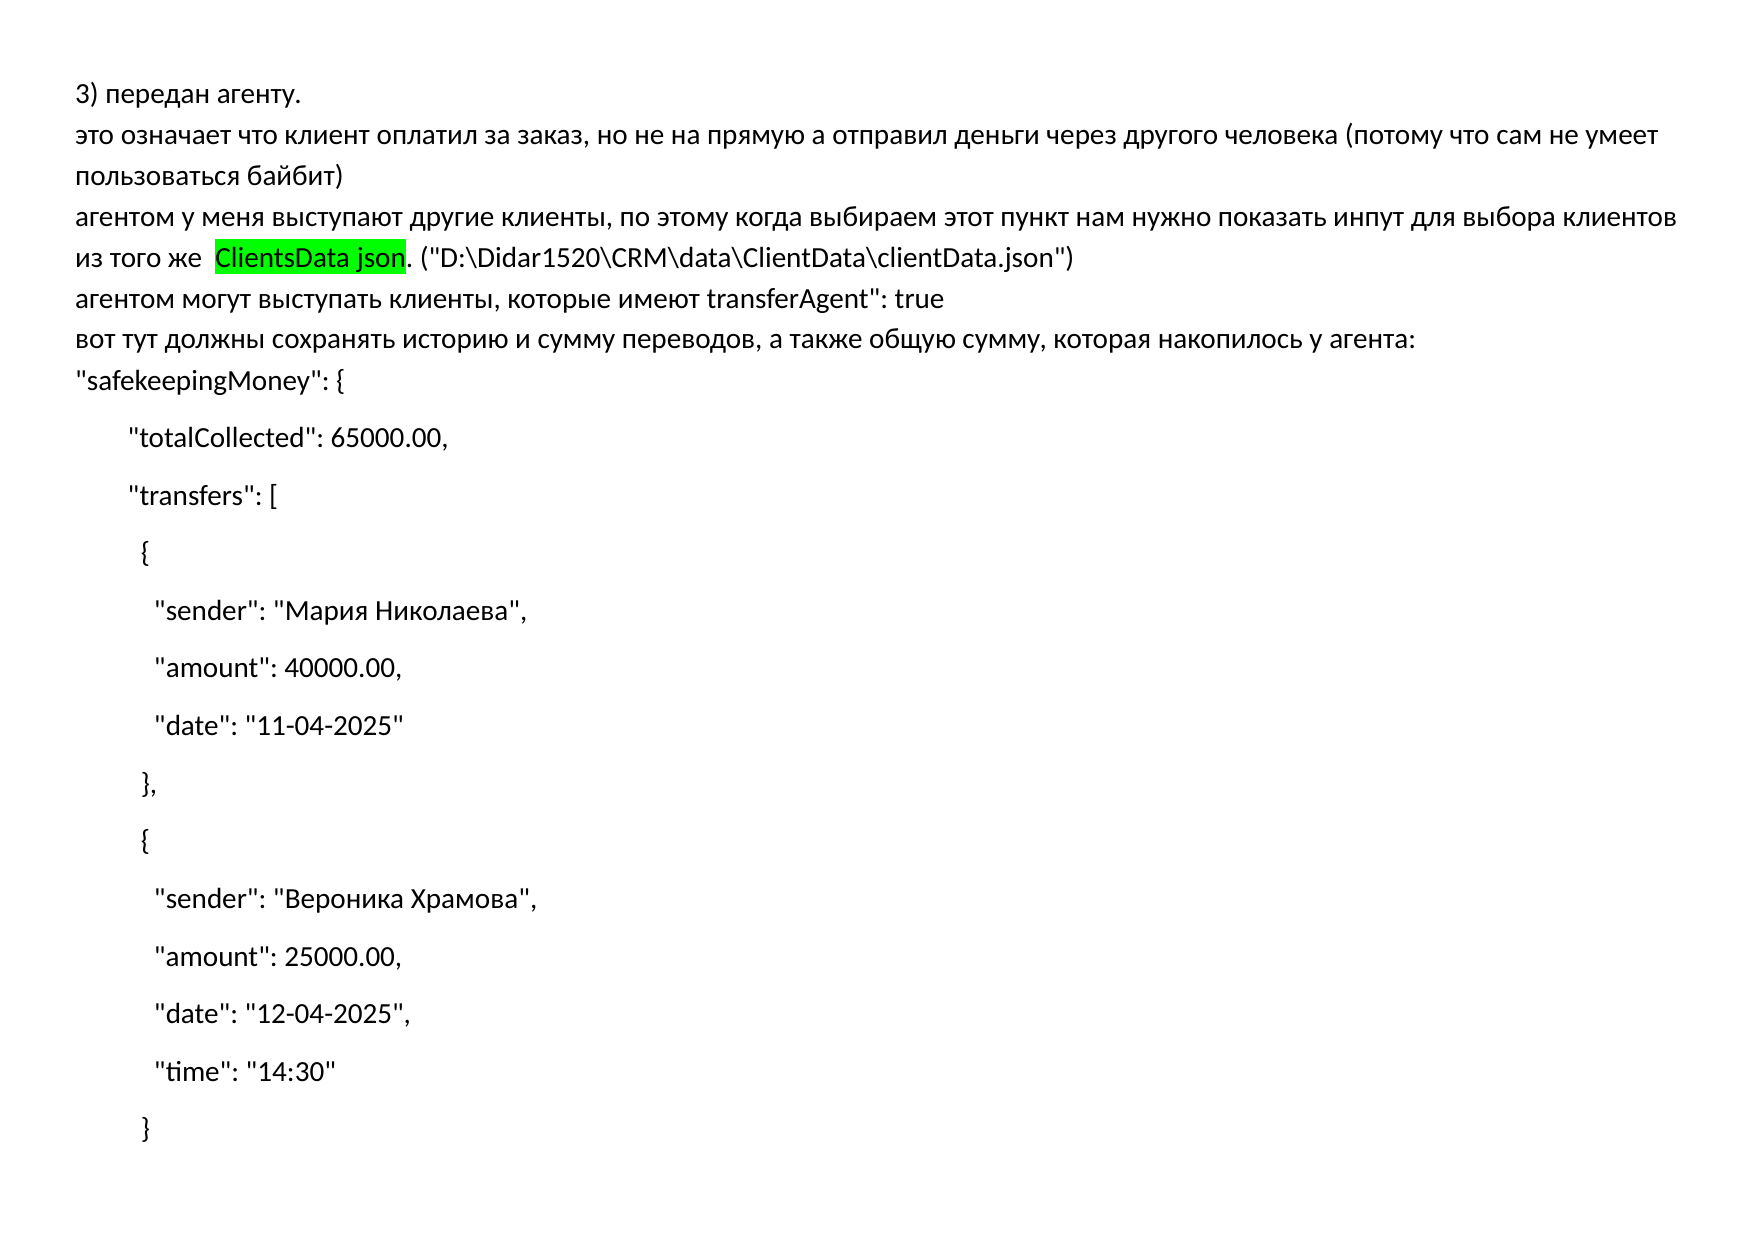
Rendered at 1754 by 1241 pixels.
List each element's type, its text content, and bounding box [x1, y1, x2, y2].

text "date": "11-04-2025" [75, 707, 1679, 743]
text "time": "14:30" [75, 1053, 1679, 1088]
text { [75, 534, 1679, 570]
text "sender": "Вероника Храмова", [75, 880, 1679, 916]
text "totalCollected": 65000.00, [75, 419, 1679, 455]
text "sender": "Мария Николаева", [75, 592, 1679, 628]
text 3) передан агенту. это означает что клиент оплатил за заказ, но не на прямую а отправил деньги через другого человека (потому что сам не умеет пользоваться байбит) агентом у меня выступают другие клиенты, по этому когда выбираем этот пункт нам нужно показать инпут для выбора клиентов из того же ClientsData json. ("D:\Didar1520\CRM\data\ClientData\clientData.json") агентом могут выступать клиенты, которые имеют transferAgent": true вот тут должны сохранять историю и сумму переводов, а также общую сумму, которая накопилось у агента: "safekeepingMoney": { [75, 75, 1679, 397]
text { [75, 822, 1679, 858]
text "amount": 25000.00, [75, 938, 1679, 973]
text "transfers": [ [75, 477, 1679, 512]
text } [75, 1110, 1679, 1146]
text "date": "12-04-2025", [75, 995, 1679, 1031]
text "amount": 40000.00, [75, 649, 1679, 685]
text }, [75, 765, 1679, 800]
